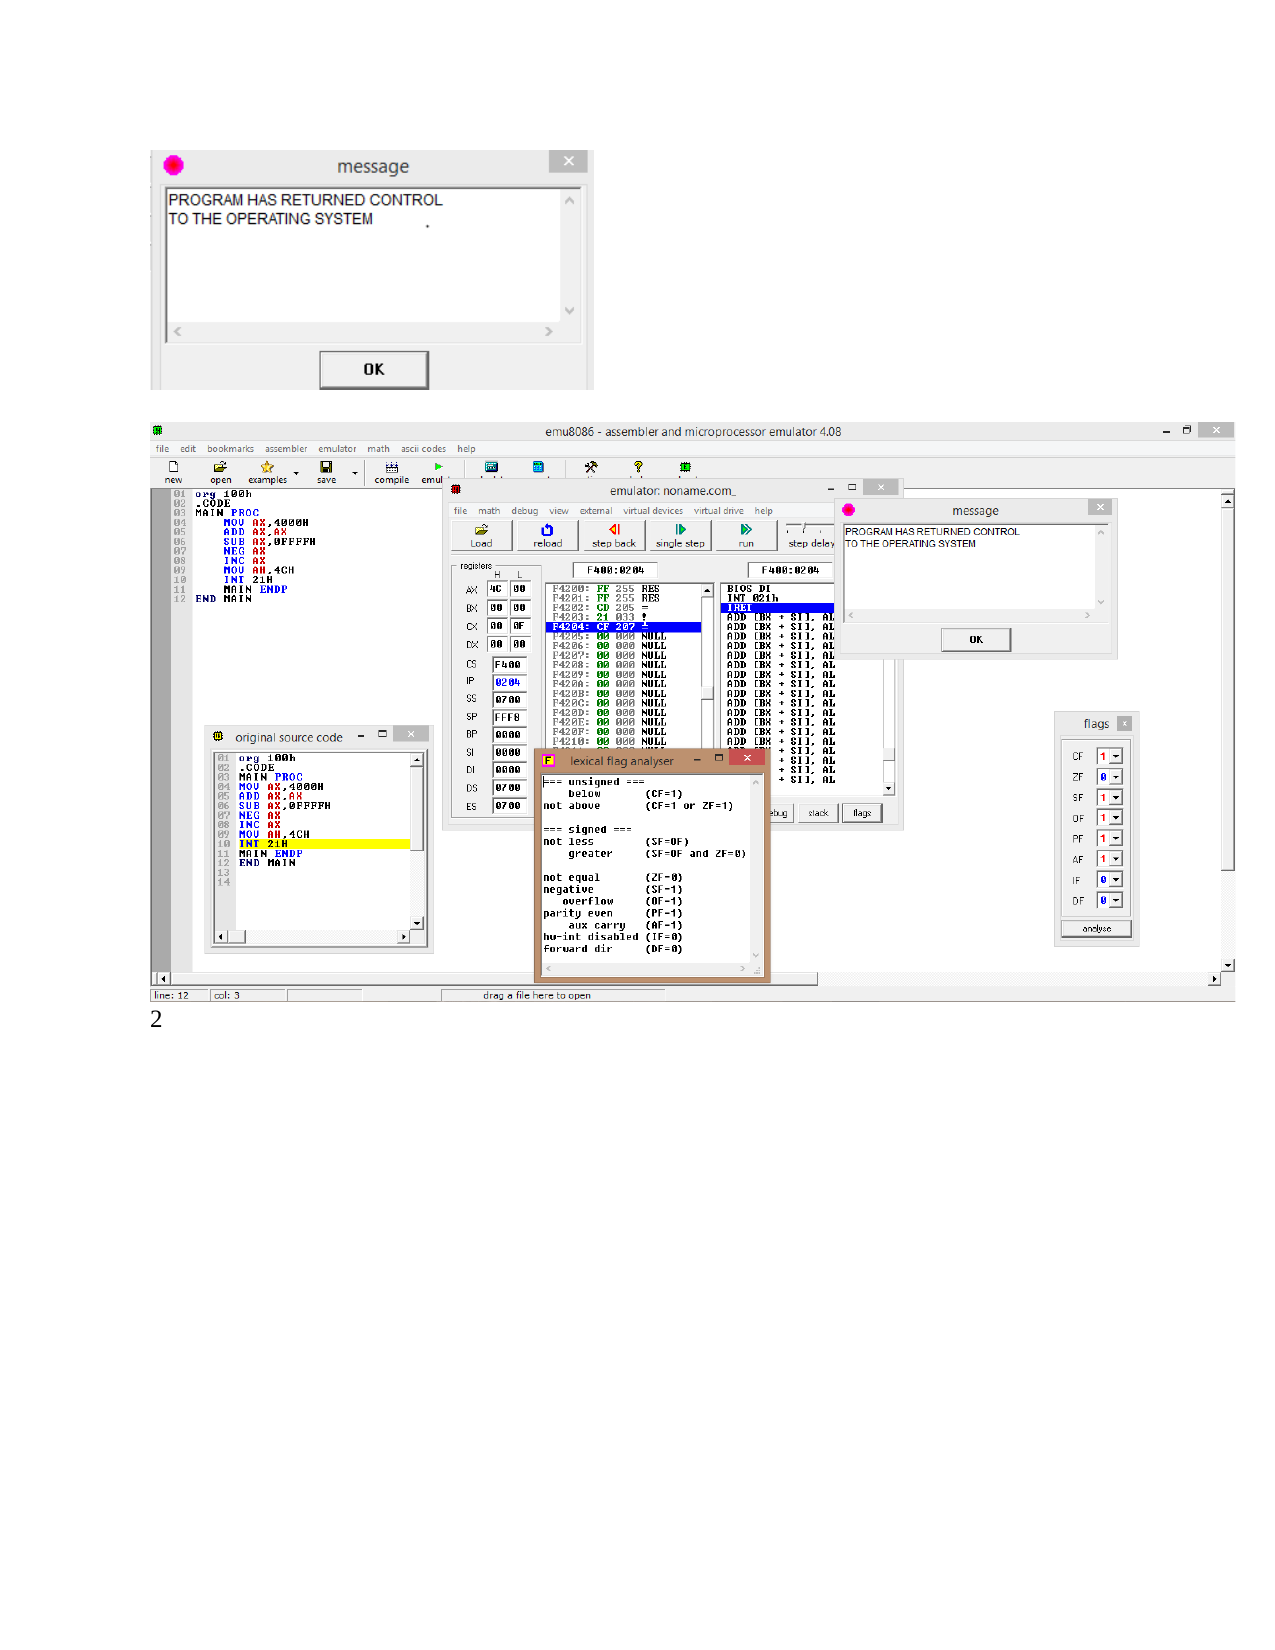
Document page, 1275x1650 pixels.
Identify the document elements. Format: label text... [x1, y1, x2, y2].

picture [150, 150, 594, 390]
text 2 [150, 1004, 1125, 1033]
picture [150, 422, 1236, 1002]
